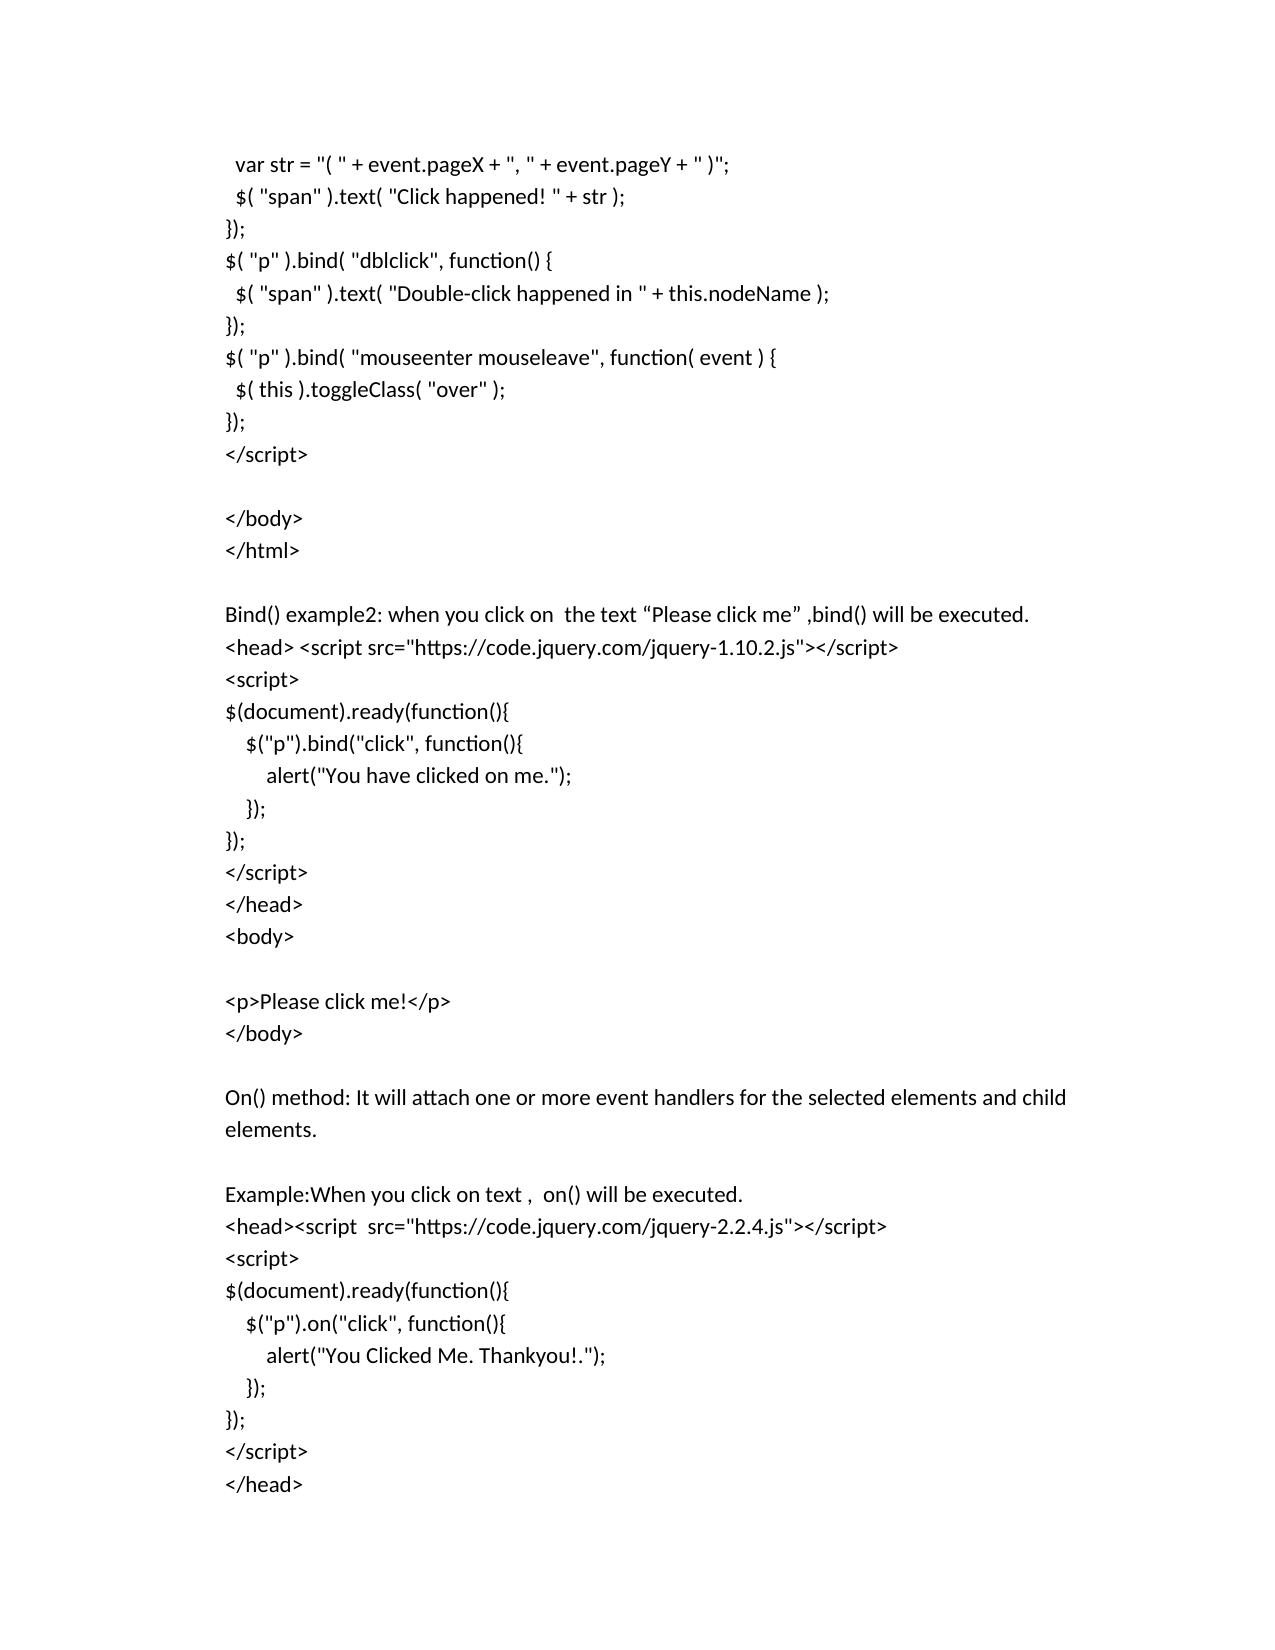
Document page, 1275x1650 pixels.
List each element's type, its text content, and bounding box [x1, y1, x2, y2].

list <script> [225, 665, 1125, 693]
list $( "p" ).bind( "dblclick", function() { [225, 247, 1125, 274]
list $( "p" ).bind( "mouseenter mouseleave", function( event ) { [225, 343, 1125, 371]
list </body> [225, 504, 1125, 532]
list </script> [225, 440, 1125, 468]
list }); [225, 1405, 1125, 1433]
list $(document).ready(function(){ [225, 697, 1125, 725]
list </body> [225, 1019, 1125, 1047]
list $( "span" ).text( "Double-click happened in " + this.nodeName ); [225, 279, 1125, 307]
list $(document).ready(function(){ [225, 1277, 1125, 1304]
list $( "span" ).text( "Click happened! " + str ); [225, 182, 1125, 210]
list On() method: It will attach one or more event handlers for the selected elements and child elements. [225, 1083, 1125, 1144]
list $("p").bind("click", function(){ [225, 729, 1125, 757]
list }); [225, 311, 1125, 339]
list $( this ).toggleClass( "over" ); [225, 375, 1125, 403]
list var str = "( " + event.pageX + ", " + event.pageY + " )"; [225, 150, 1125, 178]
list alert("You have clicked on me."); [225, 762, 1125, 789]
list }); [225, 1373, 1125, 1401]
list <body> [225, 922, 1125, 951]
list Bind() example2: when you click on the text “Please click me” ,bind() will be executed. [225, 601, 1125, 629]
list <script> [225, 1244, 1125, 1272]
list }); [225, 214, 1125, 242]
list </html> [225, 536, 1125, 564]
list Example:When you click on text , on() will be executed. [225, 1180, 1125, 1208]
list }); [225, 794, 1125, 822]
list </head> [225, 1470, 1125, 1498]
list <head><script src="https://code.jquery.com/jquery-2.2.4.js"></script> [225, 1212, 1125, 1240]
list }); [225, 826, 1125, 854]
list <p>Please click me!</p> [225, 987, 1125, 1015]
list alert("You Clicked Me. Thankyou!."); [225, 1341, 1125, 1369]
list }); [225, 407, 1125, 436]
list </script> [225, 858, 1125, 886]
list <head> <script src="https://code.jquery.com/jquery-1.10.2.js"></script> [225, 633, 1125, 661]
list $("p").on("click", function(){ [225, 1309, 1125, 1337]
list </script> [225, 1437, 1125, 1466]
list </head> [225, 890, 1125, 918]
